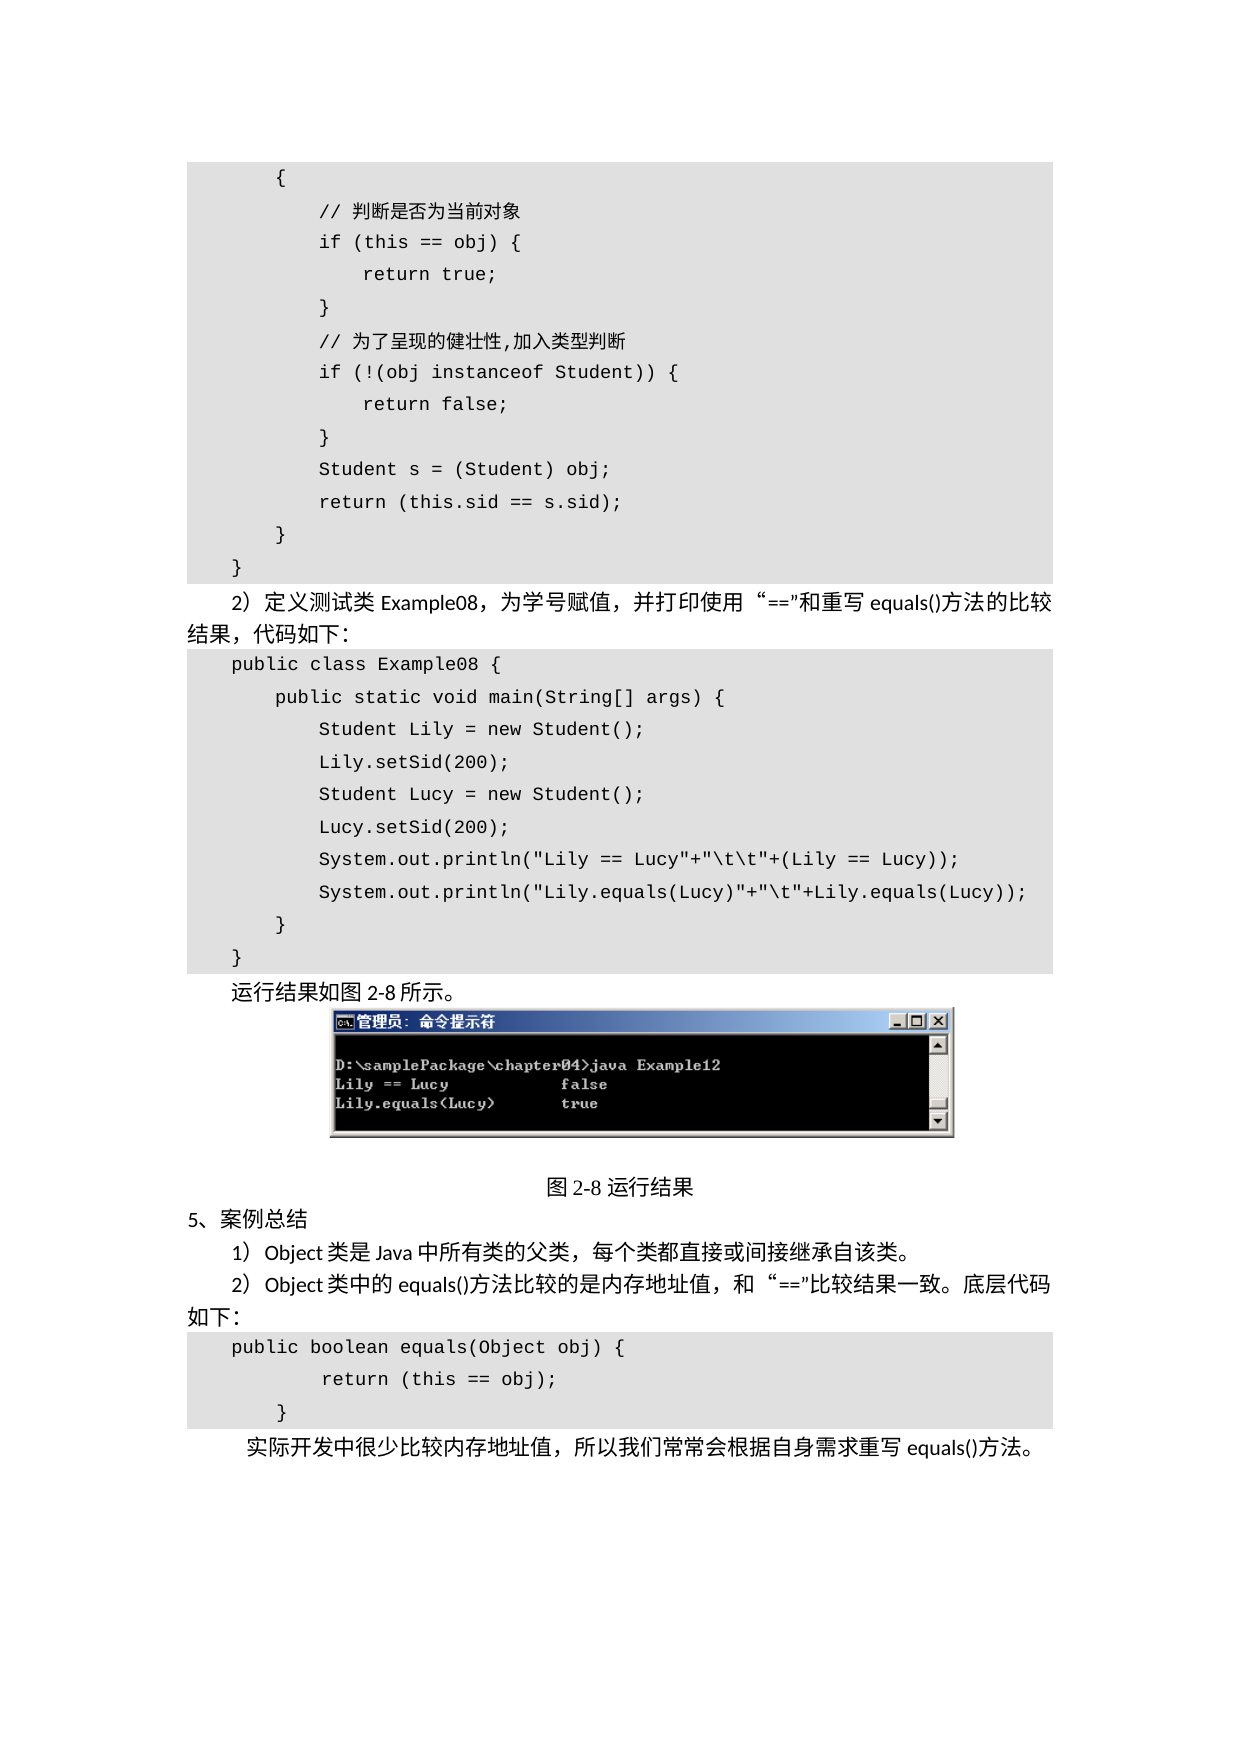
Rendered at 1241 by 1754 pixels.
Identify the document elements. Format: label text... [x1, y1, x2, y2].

text return (this == obj); [187, 1364, 1053, 1397]
text System.out.println("Lily == Lucy"+"\t\t"+(Lily == Lucy)); [187, 844, 1053, 877]
text 实际开发中很少比较内存地址值，所以我们常常会根据自身需求重写equals()方法。 [187, 1429, 1053, 1462]
text if (this == obj) { [187, 227, 1053, 259]
text } [187, 519, 1053, 552]
text 2）Object类中的equals()方法比较的是内存地址值，和“==”比较结果一致。底层代码如下： [187, 1267, 1053, 1332]
text Lily.setSid(200); [187, 747, 1053, 779]
text } [187, 552, 1053, 584]
text // 为了呈现的健壮性,加入类型判断 [187, 324, 1053, 357]
text Student Lucy = new Student(); [187, 779, 1053, 812]
text } [187, 292, 1053, 324]
text public class Example08 { [187, 649, 1053, 682]
text Student s = (Student) obj; [187, 454, 1053, 487]
picture [329, 1007, 955, 1138]
text 运行结果如图2-8所示。 [187, 974, 1053, 1007]
text // 判断是否为当前对象 [187, 194, 1053, 227]
text System.out.println("Lily.equals(Lucy)"+"\t"+Lily.equals(Lucy)); [187, 877, 1053, 909]
text Student Lily = new Student(); [187, 714, 1053, 747]
list 图2-8 运行结果 [187, 1169, 1053, 1202]
text { [187, 162, 1053, 194]
text } [187, 909, 1053, 942]
text public boolean equals(Object obj) { [187, 1332, 1053, 1364]
text return false; [187, 389, 1053, 422]
text 2）定义测试类Example08，为学号赋值，并打印使用“==”和重写equals()方法的比较结果，代码如下： [187, 584, 1053, 649]
text Lucy.setSid(200); [187, 812, 1053, 844]
text public static void main(String[] args) { [187, 682, 1053, 714]
text return true; [187, 259, 1053, 292]
text if (!(obj instanceof Student)) { [187, 357, 1053, 389]
text 1）Object类是Java中所有类的父类，每个类都直接或间接继承自该类。 [187, 1234, 1053, 1267]
text } [187, 942, 1053, 974]
text 5、案例总结 [187, 1202, 1053, 1234]
text } [187, 422, 1053, 454]
text return (this.sid == s.sid); [187, 487, 1053, 519]
text } [187, 1397, 1053, 1429]
